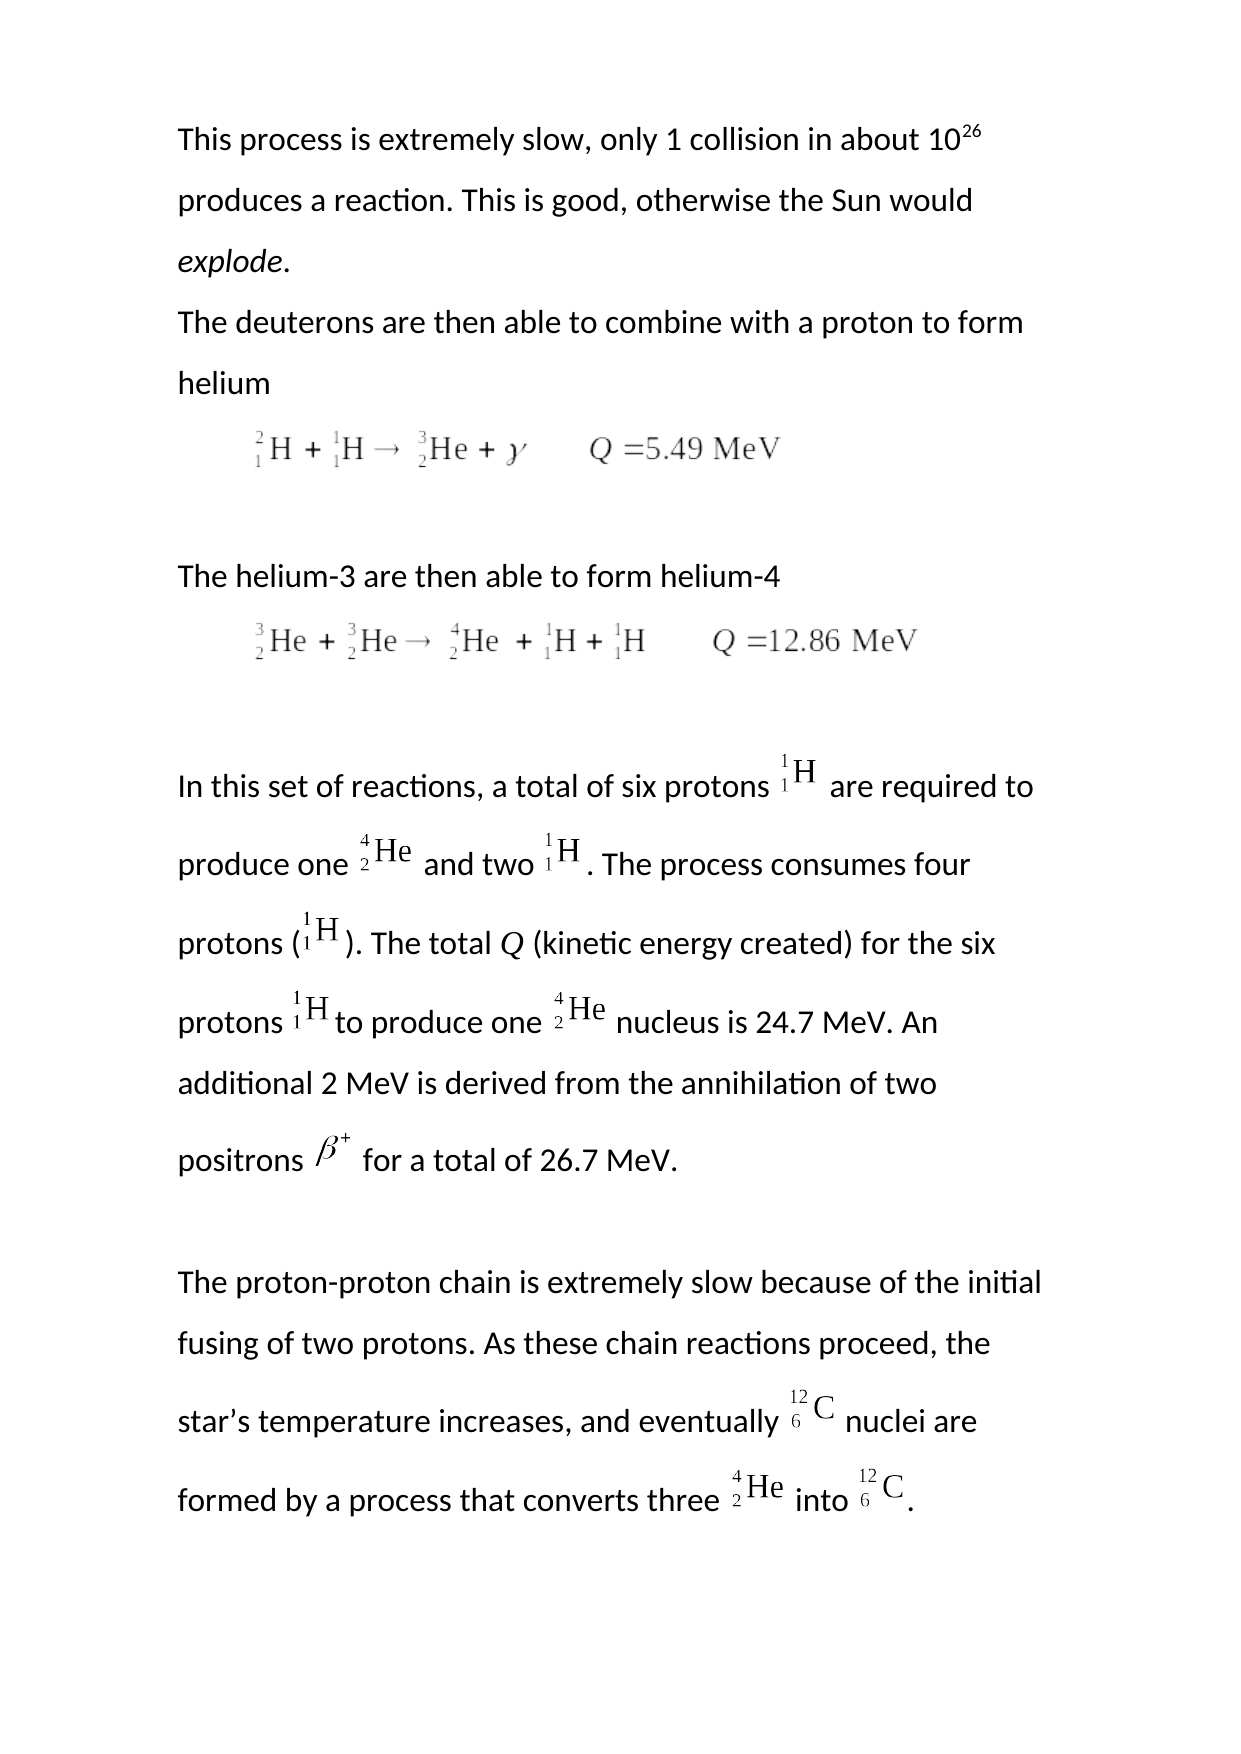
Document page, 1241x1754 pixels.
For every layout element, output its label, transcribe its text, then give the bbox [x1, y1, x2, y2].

text The helium-3 are then able to form helium-4 [177, 555, 1063, 595]
text In this set of reactions, a total of six protons are required to produce one and two . The process consumes four protons (). The total Q (kinetic energy created) for the six protons to produce one nucleus is 24.7 MeV. An additional 2 MeV is derived from the annihilation of two positrons for a total of 26.7 MeV. [177, 747, 1063, 1179]
text The deuterons are then able to combine with a proton to form helium [177, 301, 1063, 403]
text The proton-proton chain is extremely slow because of the initial fusing of two protons. As these chain reactions proceed, the star’s temperature increases, and eventually nuclei are formed by a process that converts three into . [177, 1261, 1063, 1520]
text This process is extremely slow, only 1 collision in about 1026 produces a reaction. This is good, otherwise the Sun would explode. [177, 118, 1063, 281]
